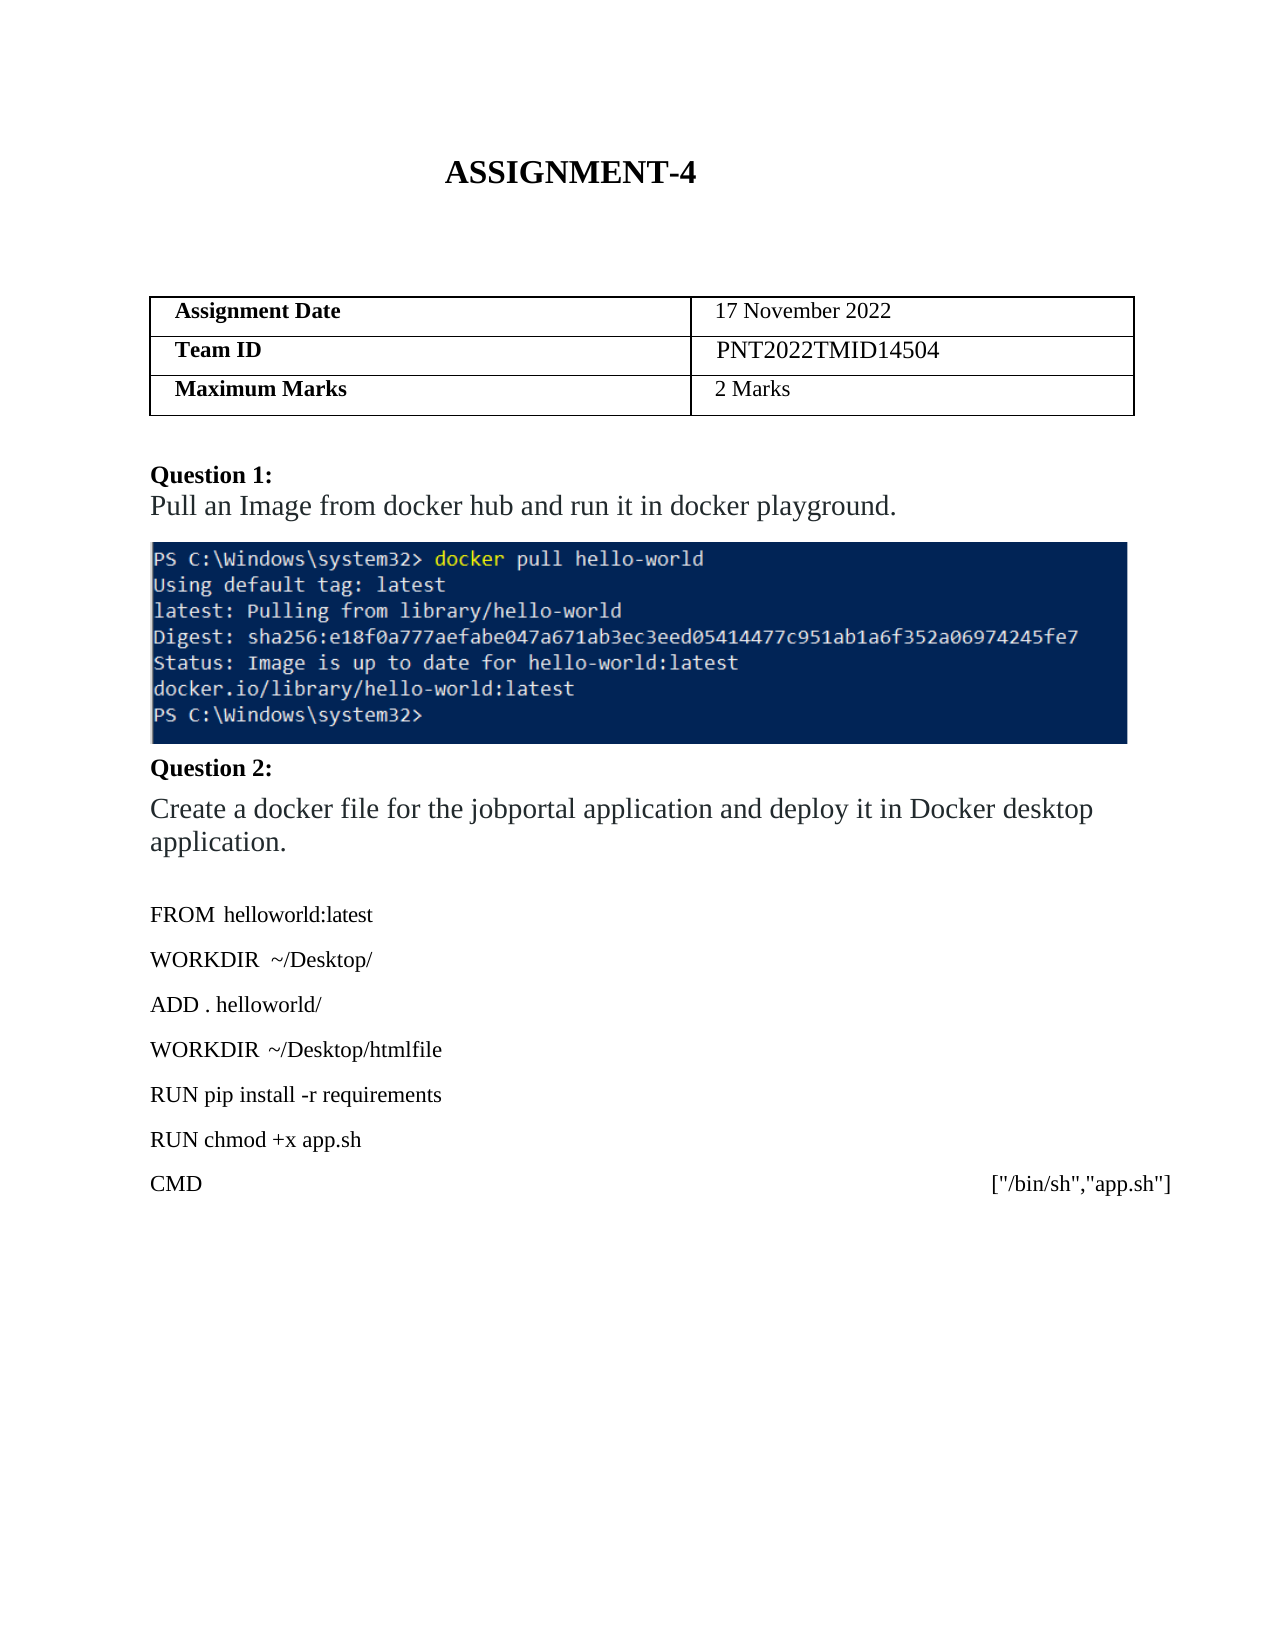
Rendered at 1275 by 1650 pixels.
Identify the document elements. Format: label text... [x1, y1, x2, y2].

table_header 17 November 2022 [692, 298, 1133, 336]
text CMD ["/bin/sh","app.sh"] [150, 1171, 1183, 1197]
table_cell Maximum Marks [151, 376, 690, 414]
text Pull an Image from docker hub and run it in docker playground. [150, 489, 1183, 522]
picture [150, 542, 1128, 744]
table_header Assignment Date [151, 298, 690, 336]
title ASSIGNMENT-4 [444, 152, 1183, 190]
text Question 1: [150, 460, 1183, 489]
text Create a docker file for the jobportal application and deploy it in Docker desktop application. [150, 791, 1096, 858]
text FROM helloworld:latest WORKDIR ~/Desktop/ ADD . helloworld/ [150, 901, 373, 1017]
table_cell 2 Marks [692, 376, 1133, 414]
table_cell PNT2022TMID14504 [692, 337, 1133, 375]
text WORKDIR ~/Desktop/htmlfile RUN pip install -r requirements RUN chmod +x app.sh [150, 1036, 442, 1152]
table_cell Team ID [151, 337, 690, 375]
